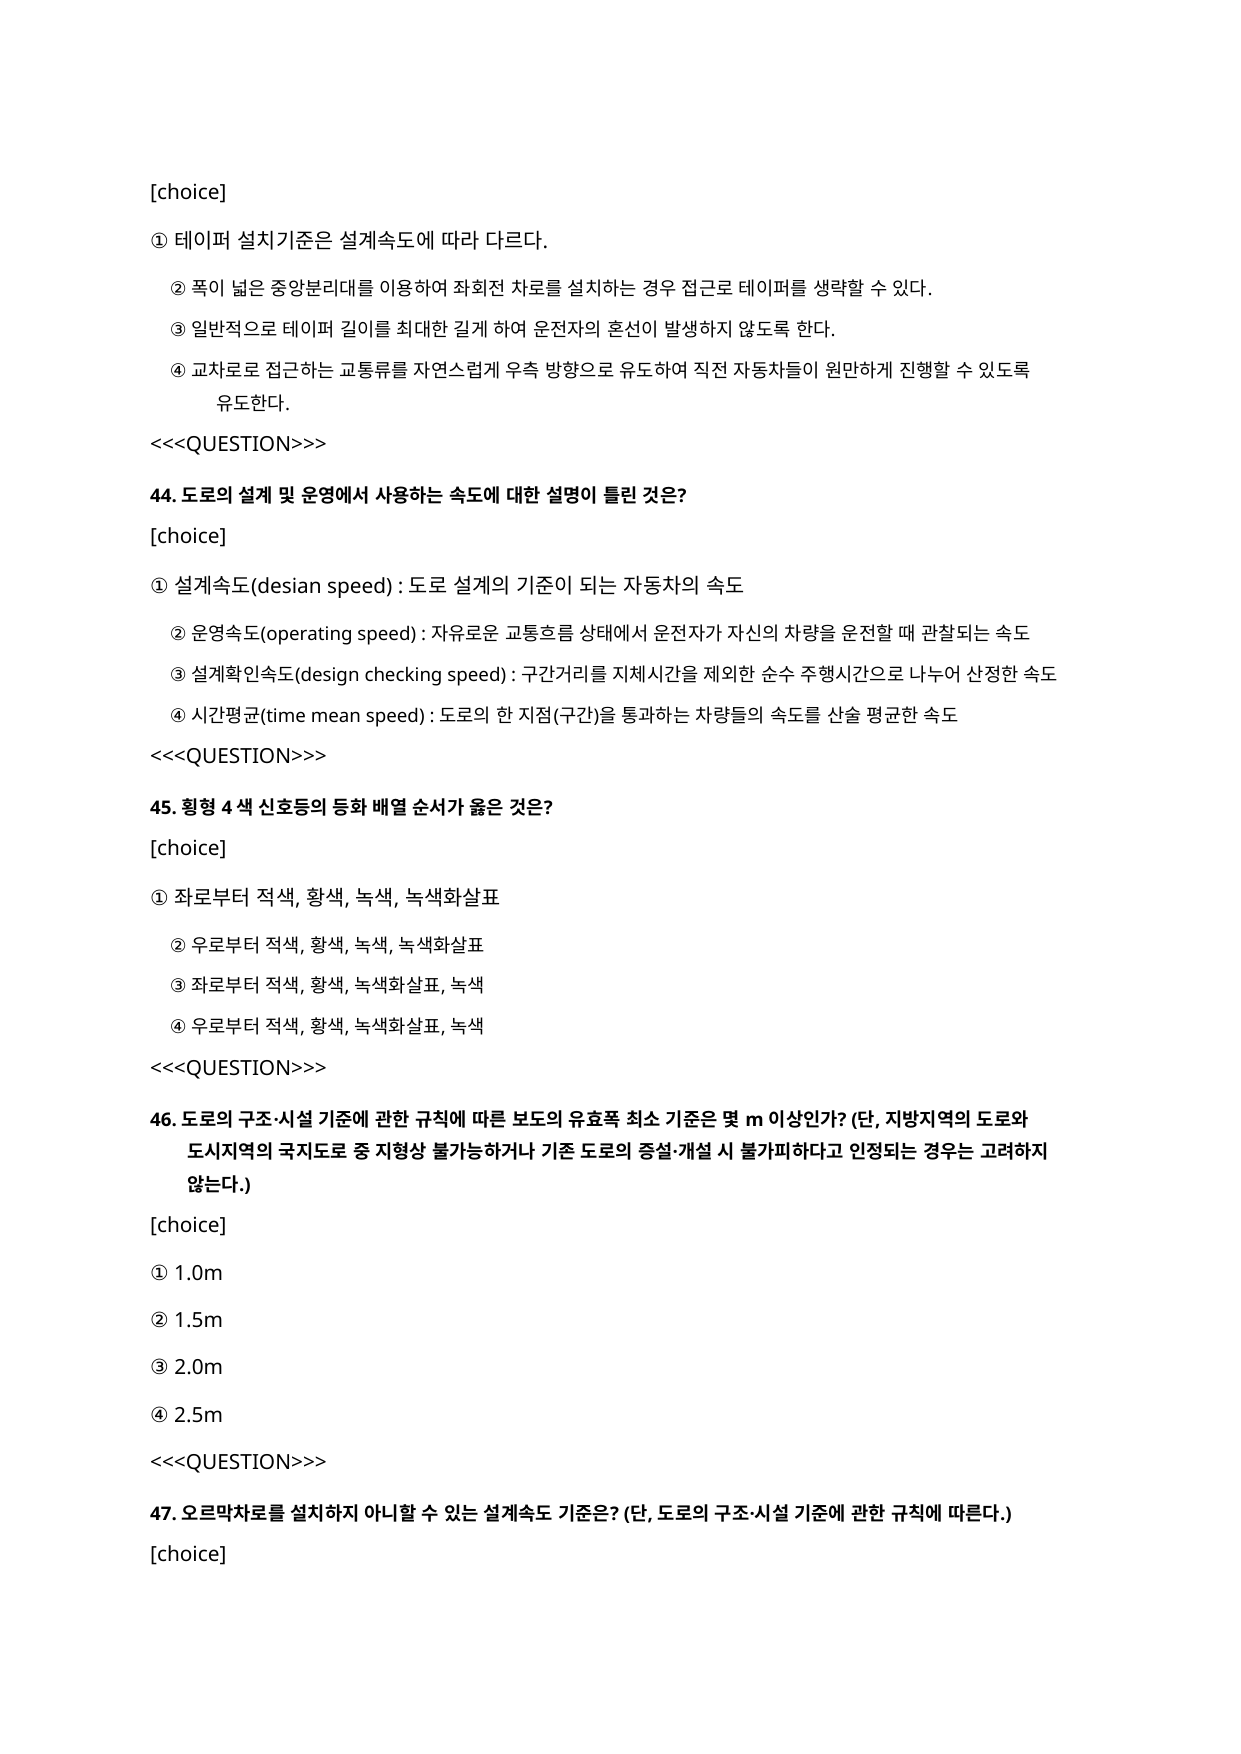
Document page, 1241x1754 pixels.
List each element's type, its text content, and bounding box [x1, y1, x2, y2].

text ③ 좌로부터 적색, 황색, 녹색화살표, 녹색 [150, 971, 1090, 998]
text ① 좌로부터 적색, 황색, 녹색, 녹색화살표 [150, 881, 1090, 911]
text [choice] [150, 833, 1090, 862]
text ④ 교차로로 접근하는 교통류를 자연스럽게 우측 방향으로 유도하여 직전 자동차들이 원만하게 진행할 수 있도록 유도한다. [150, 356, 1090, 416]
text ② 우로부터 적색, 황색, 녹색, 녹색화살표 [150, 930, 1090, 957]
text ③ 설계확인속도(design checking speed) : 구간거리를 지체시간을 제외한 순수 주행시간으로 나누어 산정한 속도 [150, 659, 1090, 686]
text <<<QUESTION>>> [150, 1447, 1090, 1476]
text ① 테이퍼 설치기준은 설계속도에 따라 다르다. [150, 224, 1090, 255]
text <<<QUESTION>>> [150, 741, 1090, 769]
text ① 1.0m [150, 1258, 1090, 1286]
text ② 운영속도(operating speed) : 자유로운 교통흐름 상태에서 운전자가 자신의 차량을 운전할 때 관찰되는 속도 [150, 618, 1090, 646]
text ③ 일반적으로 테이퍼 길이를 최대한 길게 하여 운전자의 혼선이 발생하지 않도록 한다. [150, 315, 1090, 342]
text [choice] [150, 1211, 1090, 1239]
text [choice] [150, 177, 1090, 206]
text ② 1.5m [150, 1305, 1090, 1334]
text <<<QUESTION>>> [150, 1053, 1090, 1081]
text ① 설계속도(desian speed) : 도로 설계의 기준이 되는 자동차의 속도 [150, 569, 1090, 599]
text ④ 시간평균(time mean speed) : 도로의 한 지점(구간)을 통과하는 차량들의 속도를 산술 평균한 속도 [150, 700, 1090, 727]
text [choice] [150, 1539, 1090, 1568]
text ④ 우로부터 적색, 황색, 녹색화살표, 녹색 [150, 1012, 1090, 1039]
text 46. 도로의 구조·시설 기준에 관한 규칙에 따른 보도의 유효폭 최소 기준은 몇 m 이상인가? (단, 지방지역의 도로와 도시지역의 국지도로 중 지형상 불가능하거나 기존 도로의 증설·개설 시 불가피하다고 인정되는 경우는 고려하지 않는다.) [150, 1104, 1090, 1197]
text [choice] [150, 522, 1090, 550]
text 47. 오르막차로를 설치하지 아니할 수 있는 설계속도 기준은? (단, 도로의 구조·시설 기준에 관한 규칙에 따른다.) [150, 1498, 1090, 1526]
text 44. 도로의 설계 및 운영에서 사용하는 속도에 대한 설명이 틀린 것은? [150, 481, 1090, 508]
text ② 폭이 넓은 중앙분리대를 이용하여 좌회전 차로를 설치하는 경우 접근로 테이퍼를 생략할 수 있다. [150, 274, 1090, 301]
text 45. 횡형 4색 신호등의 등화 배열 순서가 옳은 것은? [150, 793, 1090, 820]
text ④ 2.5m [150, 1400, 1090, 1428]
text <<<QUESTION>>> [150, 429, 1090, 458]
text ③ 2.0m [150, 1352, 1090, 1381]
